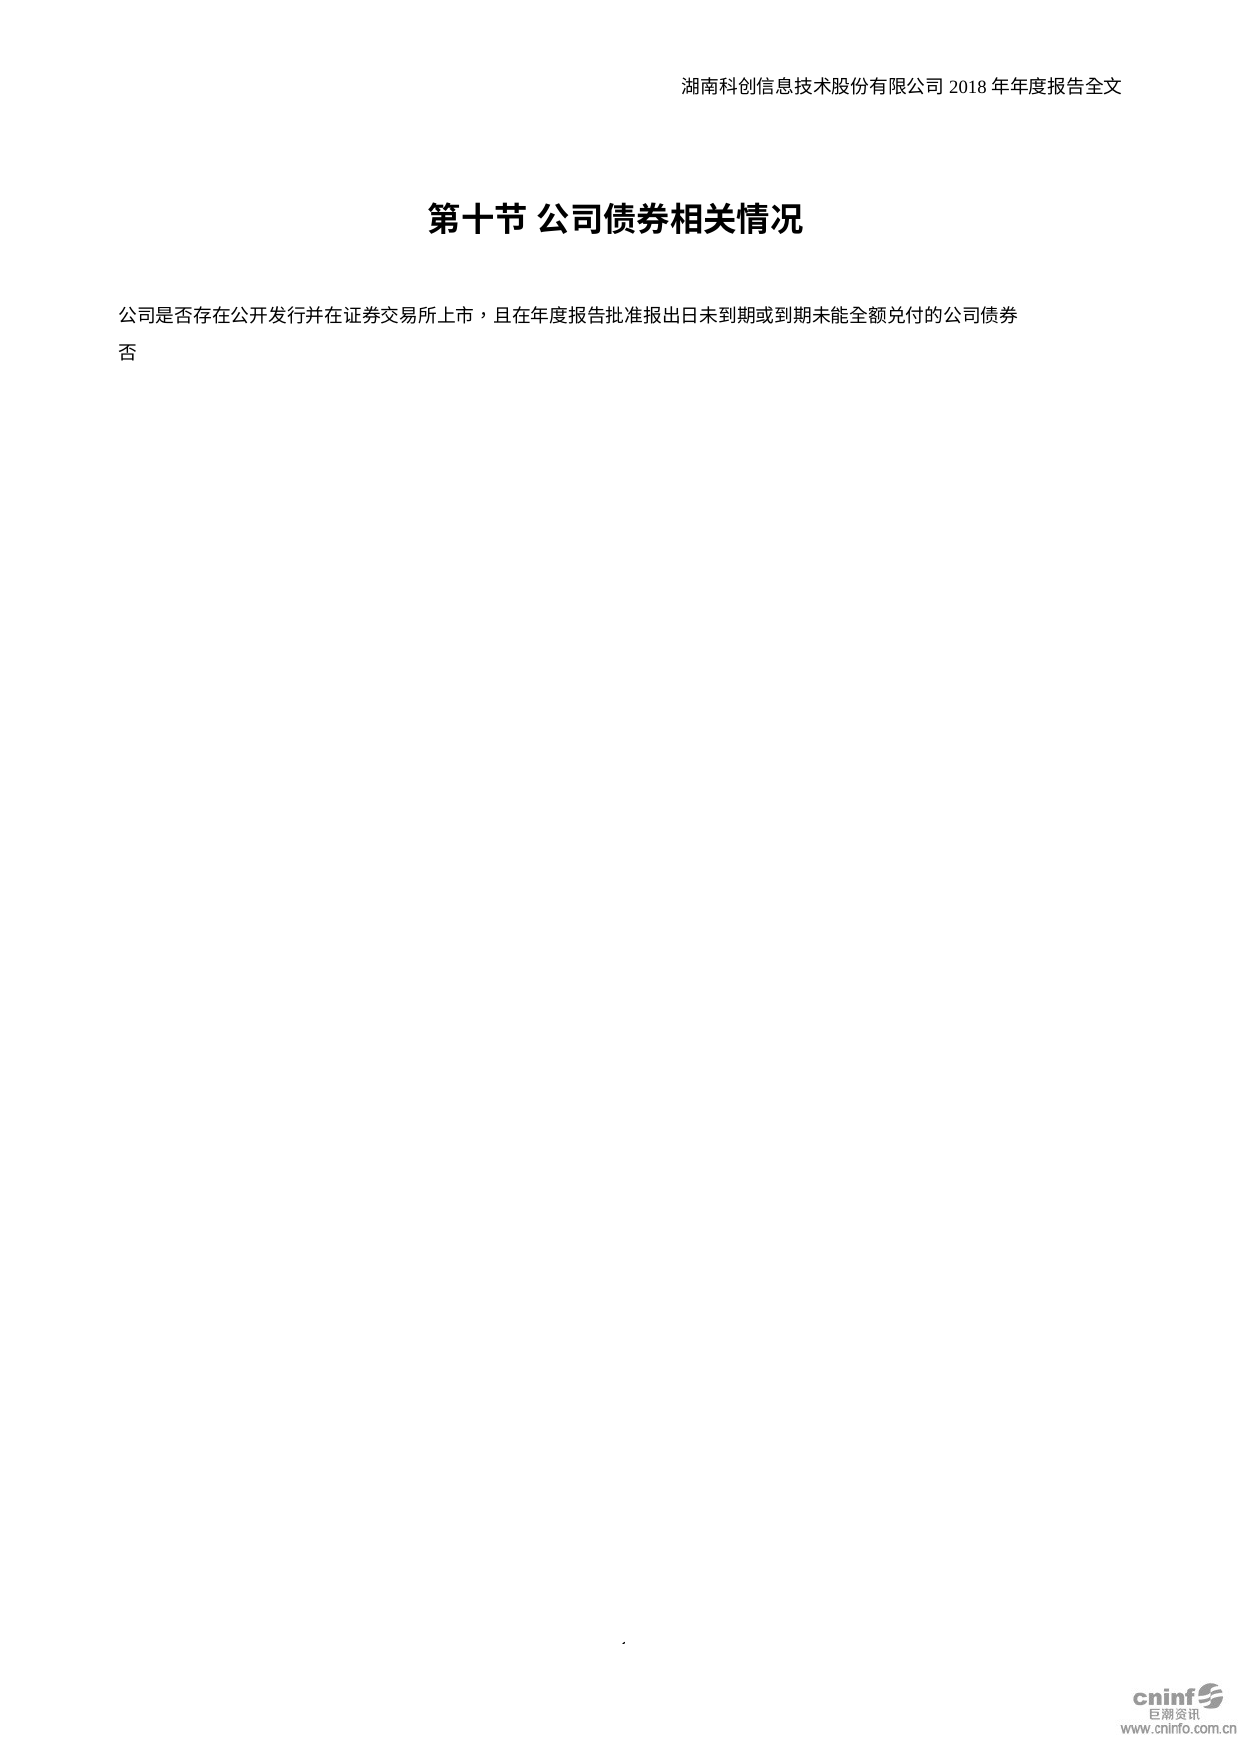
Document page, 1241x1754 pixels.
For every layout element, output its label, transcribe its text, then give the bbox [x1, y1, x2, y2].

picture [1115, 1680, 1240, 1737]
text 公司是否存在公开发行并在证券交易所上市，且在年度报告批准报出日未到期或到期未能全额兑付的公司债券 否 [118, 302, 1020, 365]
subtitle 第十节 公司债券相关情况 [428, 196, 1240, 242]
